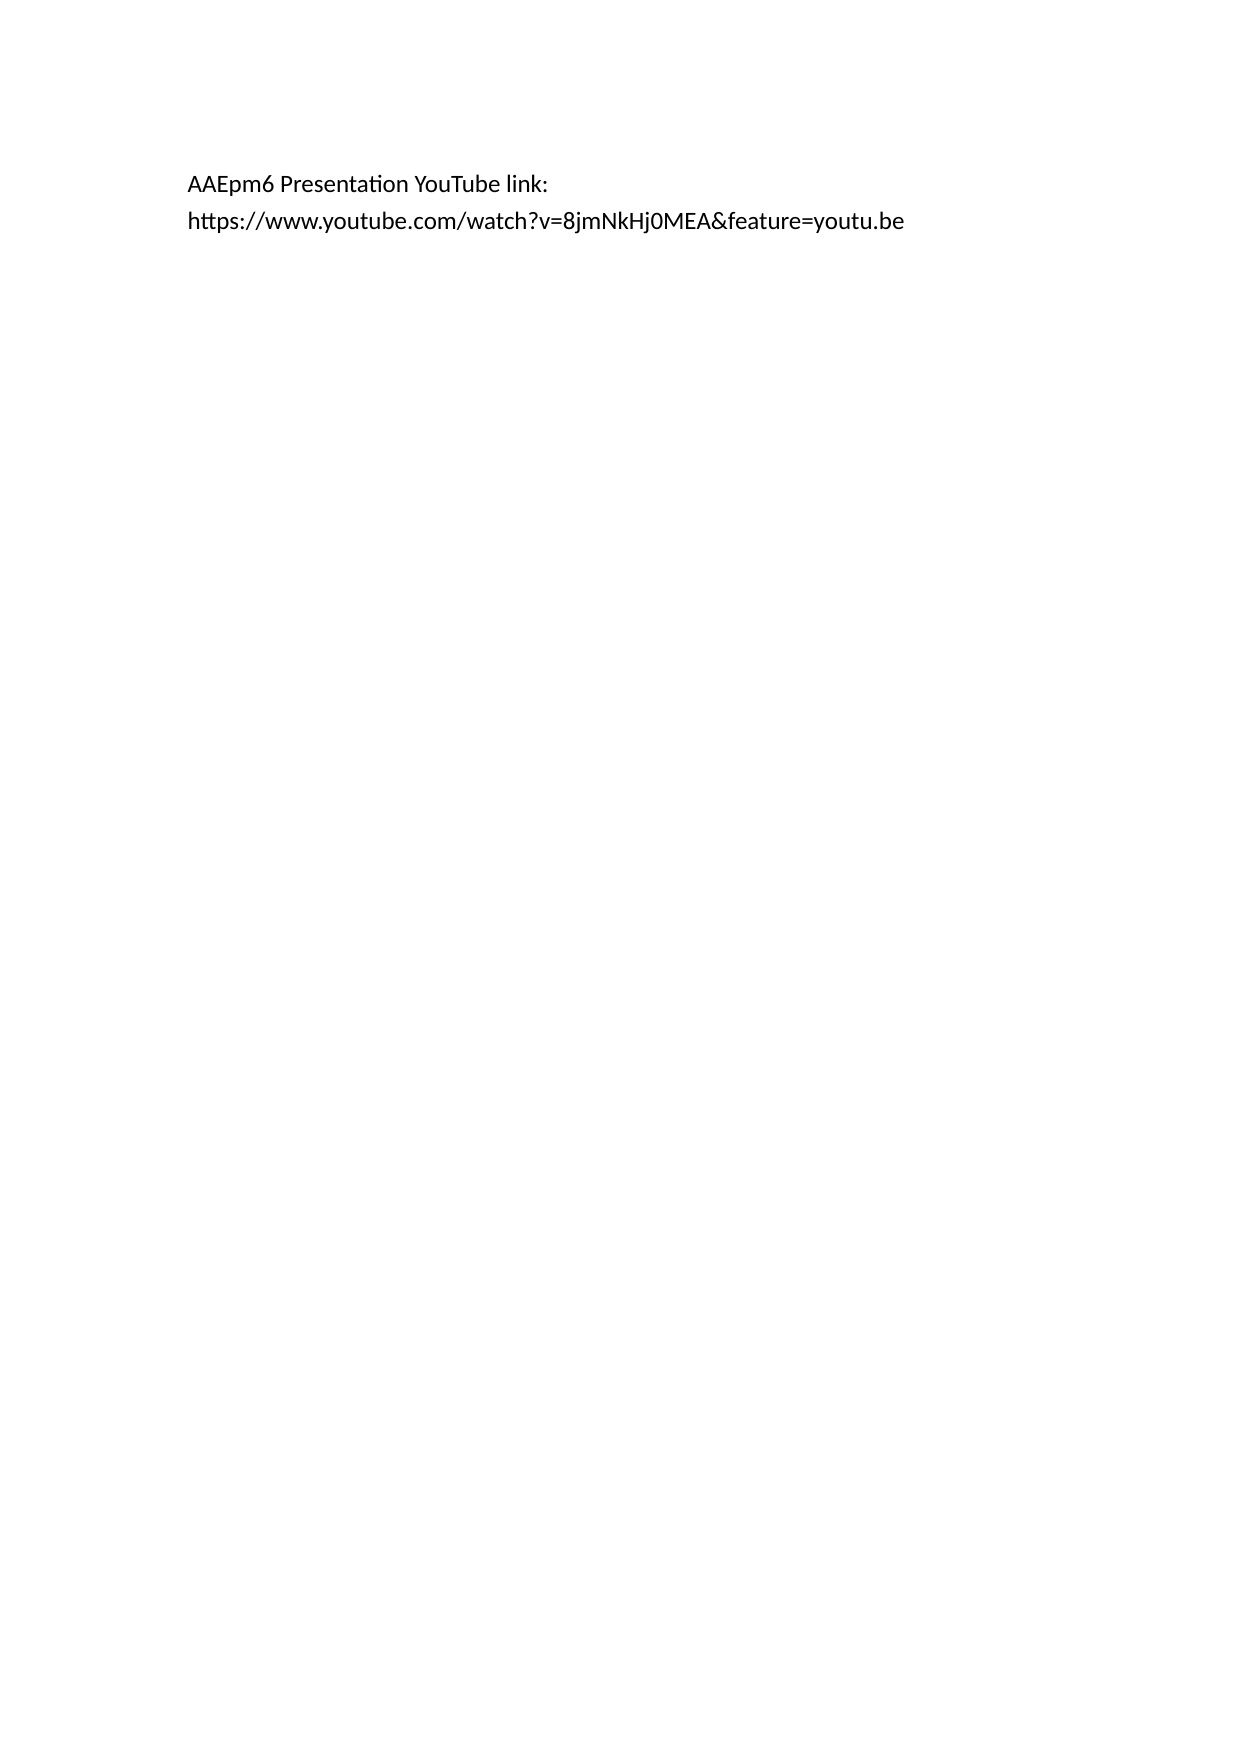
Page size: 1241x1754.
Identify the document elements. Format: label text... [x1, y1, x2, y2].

text https://www.youtube.com/watch?v=8jmNkHj0MEA&feature=youtu.be [187, 202, 1053, 239]
text AAEpm6 Presentation YouTube link: [187, 164, 1053, 202]
